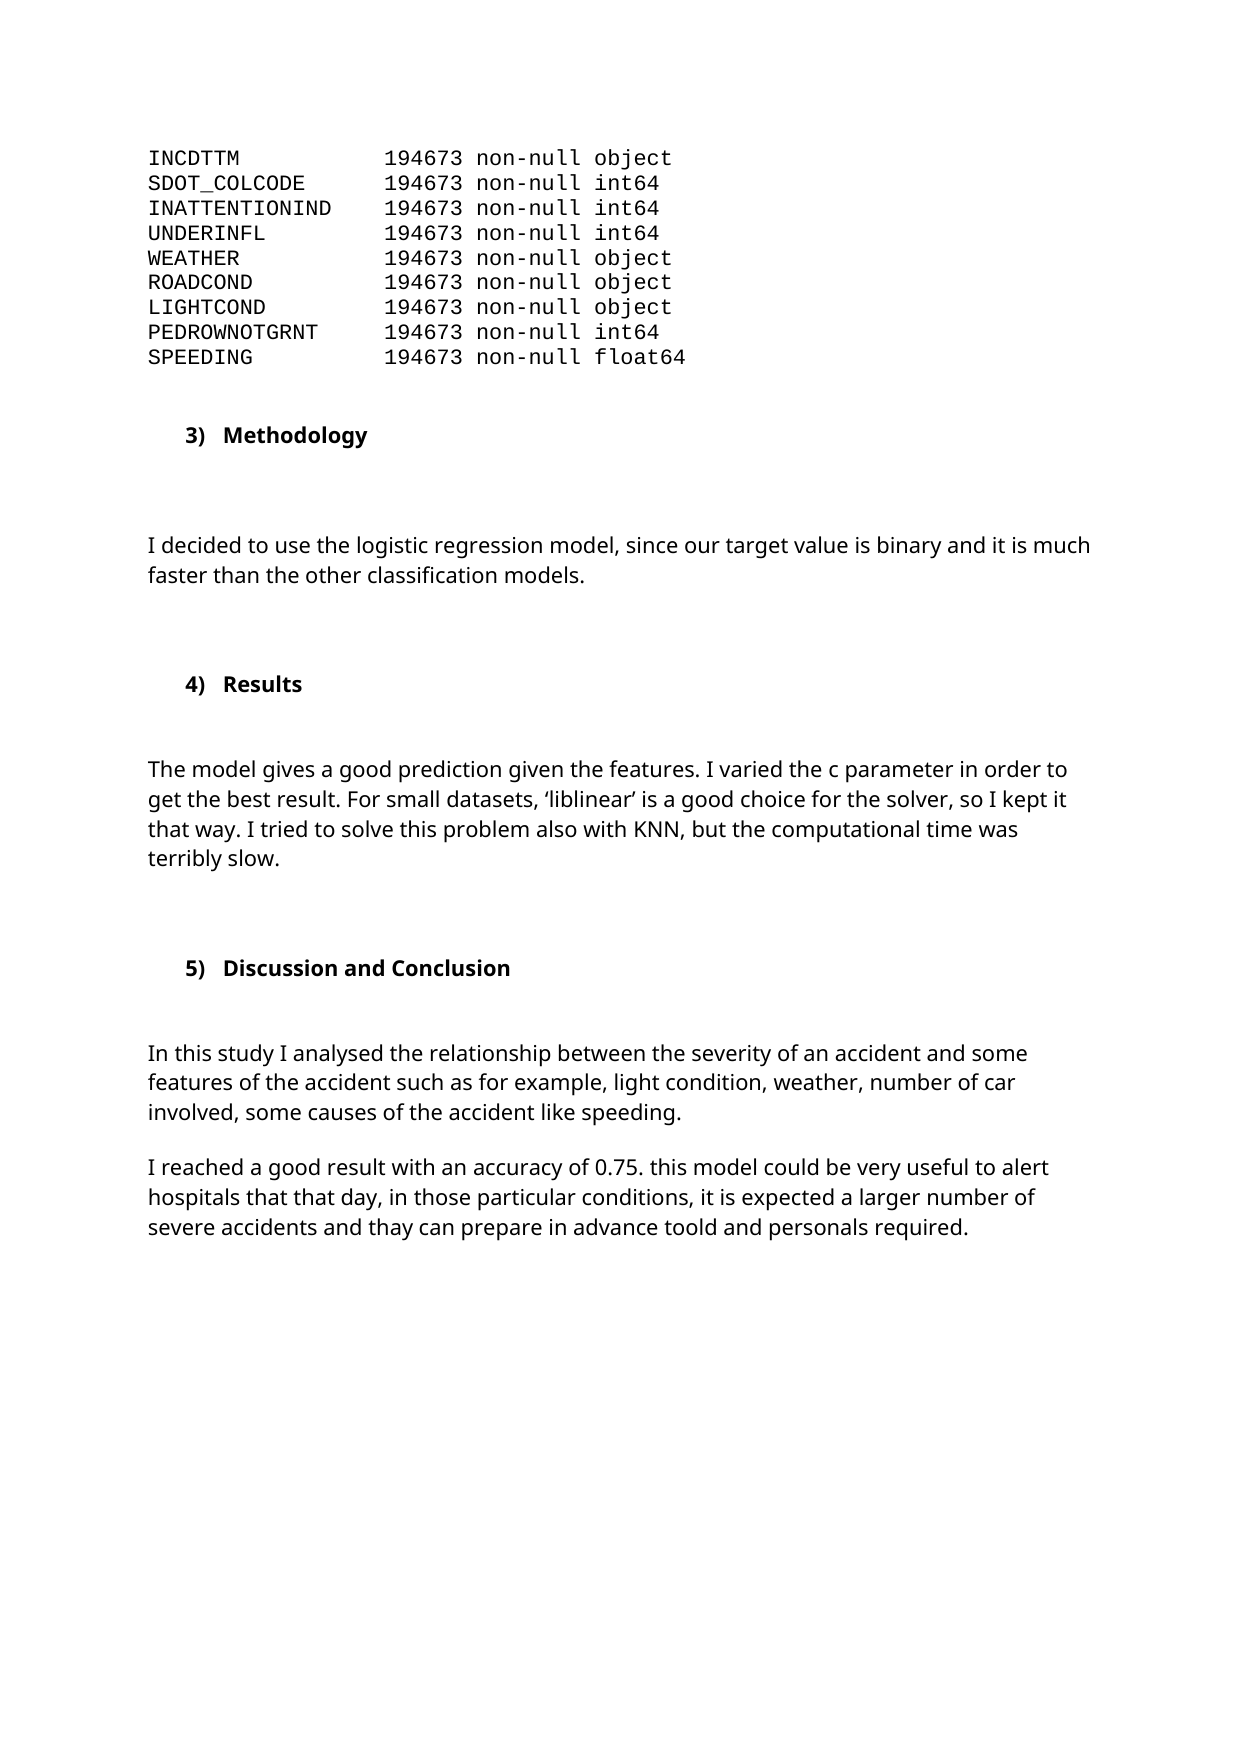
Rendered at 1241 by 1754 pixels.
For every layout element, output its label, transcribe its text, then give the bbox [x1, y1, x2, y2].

text LIGHTCOND 194673 non-null object [148, 296, 1093, 321]
text I reached a good result with an accuracy of 0.75. this model could be very useful to alert hospitals that that day, in those particular conditions, it is expected a larger number of severe accidents and thay can prepare in advance toold and personals required. [148, 1152, 1093, 1241]
text PEDROWNOTGRNT 194673 non-null int64 [148, 321, 1093, 346]
list Methodology [185, 421, 1093, 450]
text UNDERINFL 194673 non-null int64 [148, 222, 1093, 247]
text SPEEDING 194673 non-null float64 [148, 346, 1093, 371]
list Discussion and Conclusion [185, 953, 1093, 983]
text ROADCOND 194673 non-null object [148, 272, 1093, 296]
text INCDTTM 194673 non-null object [148, 148, 1093, 172]
text SDOT_COLCODE 194673 non-null int64 [148, 172, 1093, 197]
text WEATHER 194673 non-null object [148, 247, 1093, 272]
text INATTENTIONIND 194673 non-null int64 [148, 197, 1093, 222]
list Results [185, 669, 1093, 699]
text I decided to use the logistic regression model, since our target value is binary and it is much faster than the other classification models. [148, 530, 1093, 590]
text The model gives a good prediction given the features. I varied the c parameter in order to get the best result. For small datasets, ‘liblinear’ is a good choice for the solver, so I kept it that way. I tried to solve this problem also with KNN, but the computational time was terribly slow. [148, 754, 1093, 873]
text In this study I analysed the relationship between the severity of an accident and some features of the accident such as for example, light condition, weather, number of car involved, some causes of the accident like speeding. [148, 1038, 1093, 1127]
